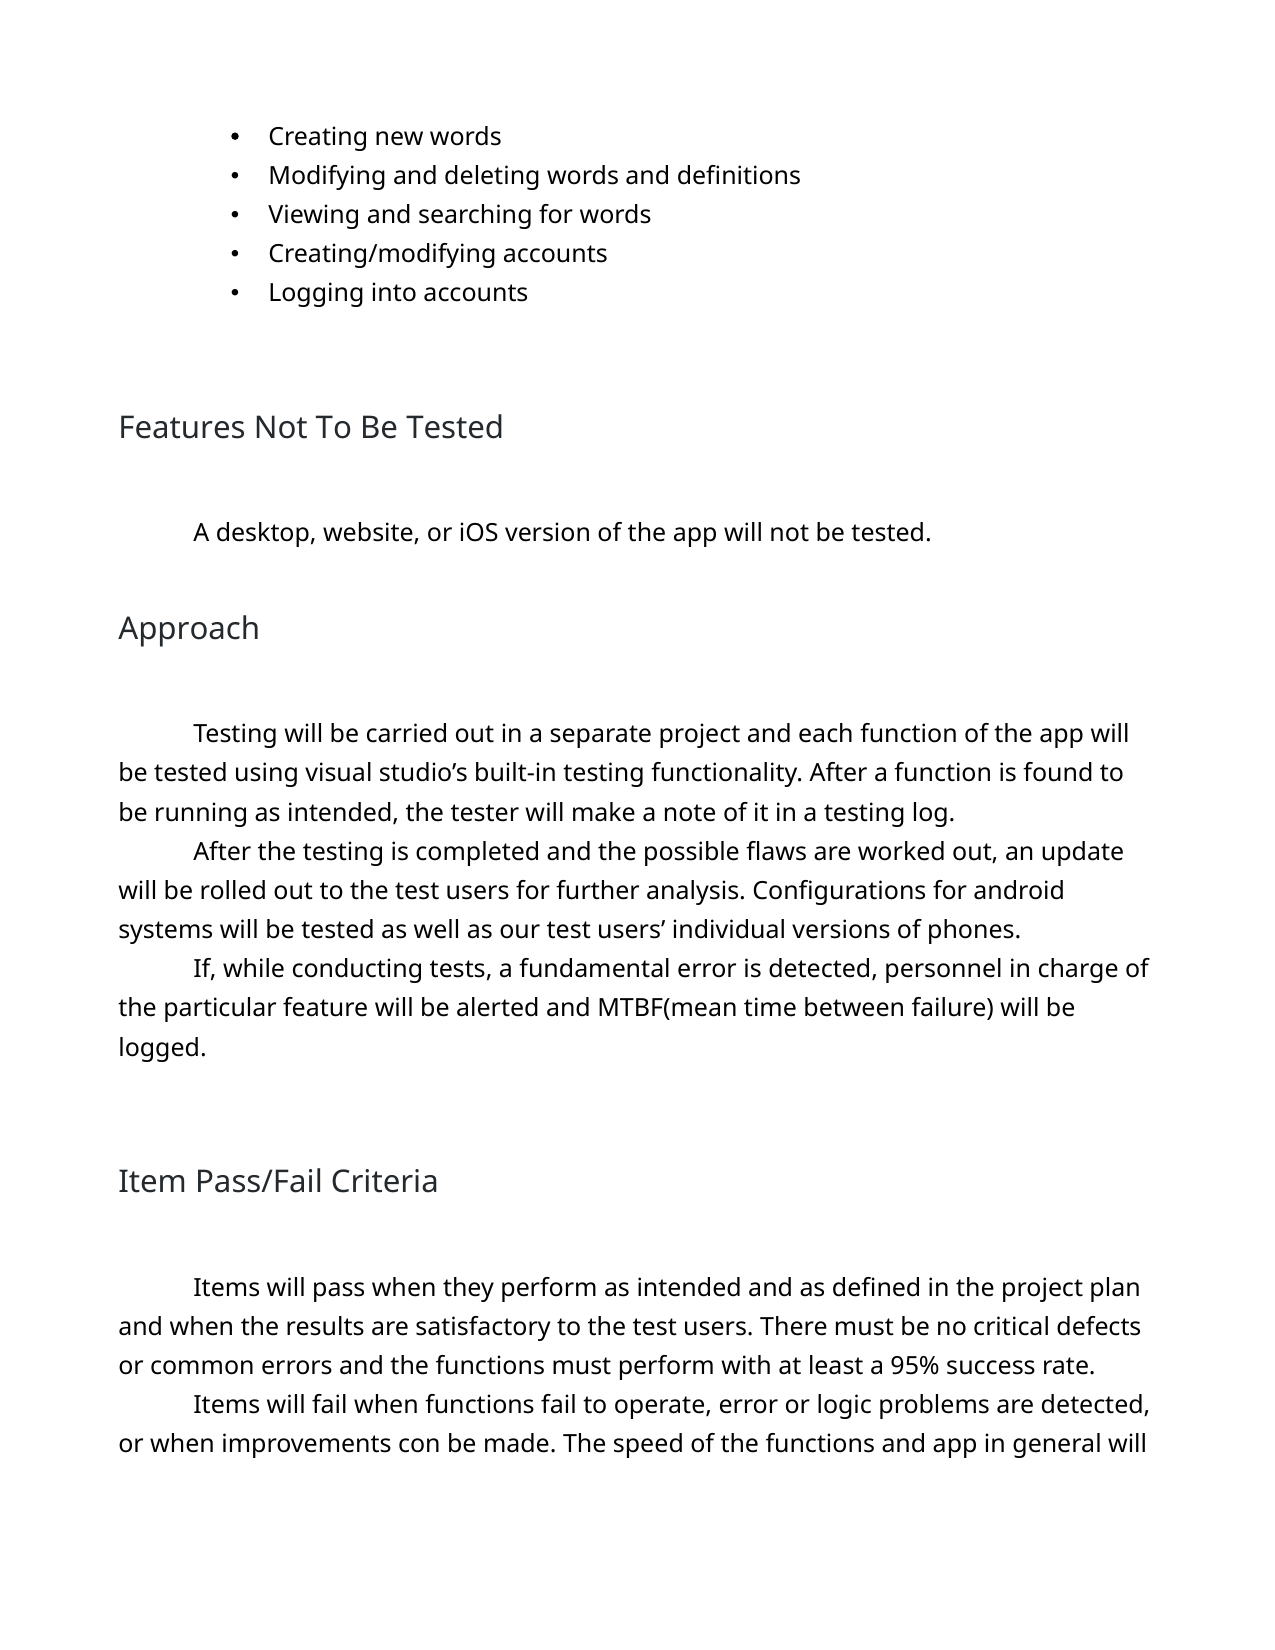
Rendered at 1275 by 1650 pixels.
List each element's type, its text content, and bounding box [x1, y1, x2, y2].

list Logging into accounts [231, 275, 1157, 309]
text Items will pass when they perform as intended and as defined in the project plan and when the results are satisfactory to the test users. There must be no critical defects or common errors and the functions must perform with at least a 95% success rate. [118, 1269, 1157, 1382]
subtitle Approach [118, 606, 1157, 648]
text After the testing is completed and the possible flaws are worked out, an update will be rolled out to the test users for further analysis. Configurations for android systems will be tested as well as our test users’ individual versions of phones. [118, 833, 1157, 946]
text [118, 1387, 1157, 1460]
list Creating new words [231, 118, 1157, 152]
text A desktop, website, or iOS version of the app will not be tested. [118, 515, 1157, 549]
subtitle Features Not To Be Tested [118, 405, 1157, 447]
list Viewing and searching for words [231, 196, 1157, 231]
text Testing will be carried out in a separate project and each function of the app will be tested using visual studio’s built-in testing functionality. After a function is found to be running as intended, the tester will make a note of it in a testing log. [118, 716, 1157, 828]
list Modifying and deleting words and definitions [231, 157, 1157, 191]
subtitle Item Pass/Fail Criteria [118, 1159, 1157, 1202]
list Creating/modifying accounts [231, 236, 1157, 270]
text If, while conducting tests, a fundamental error is detected, personnel in charge of the particular feature will be alerted and MTBF(mean time between failure) will be logged. [118, 951, 1157, 1063]
